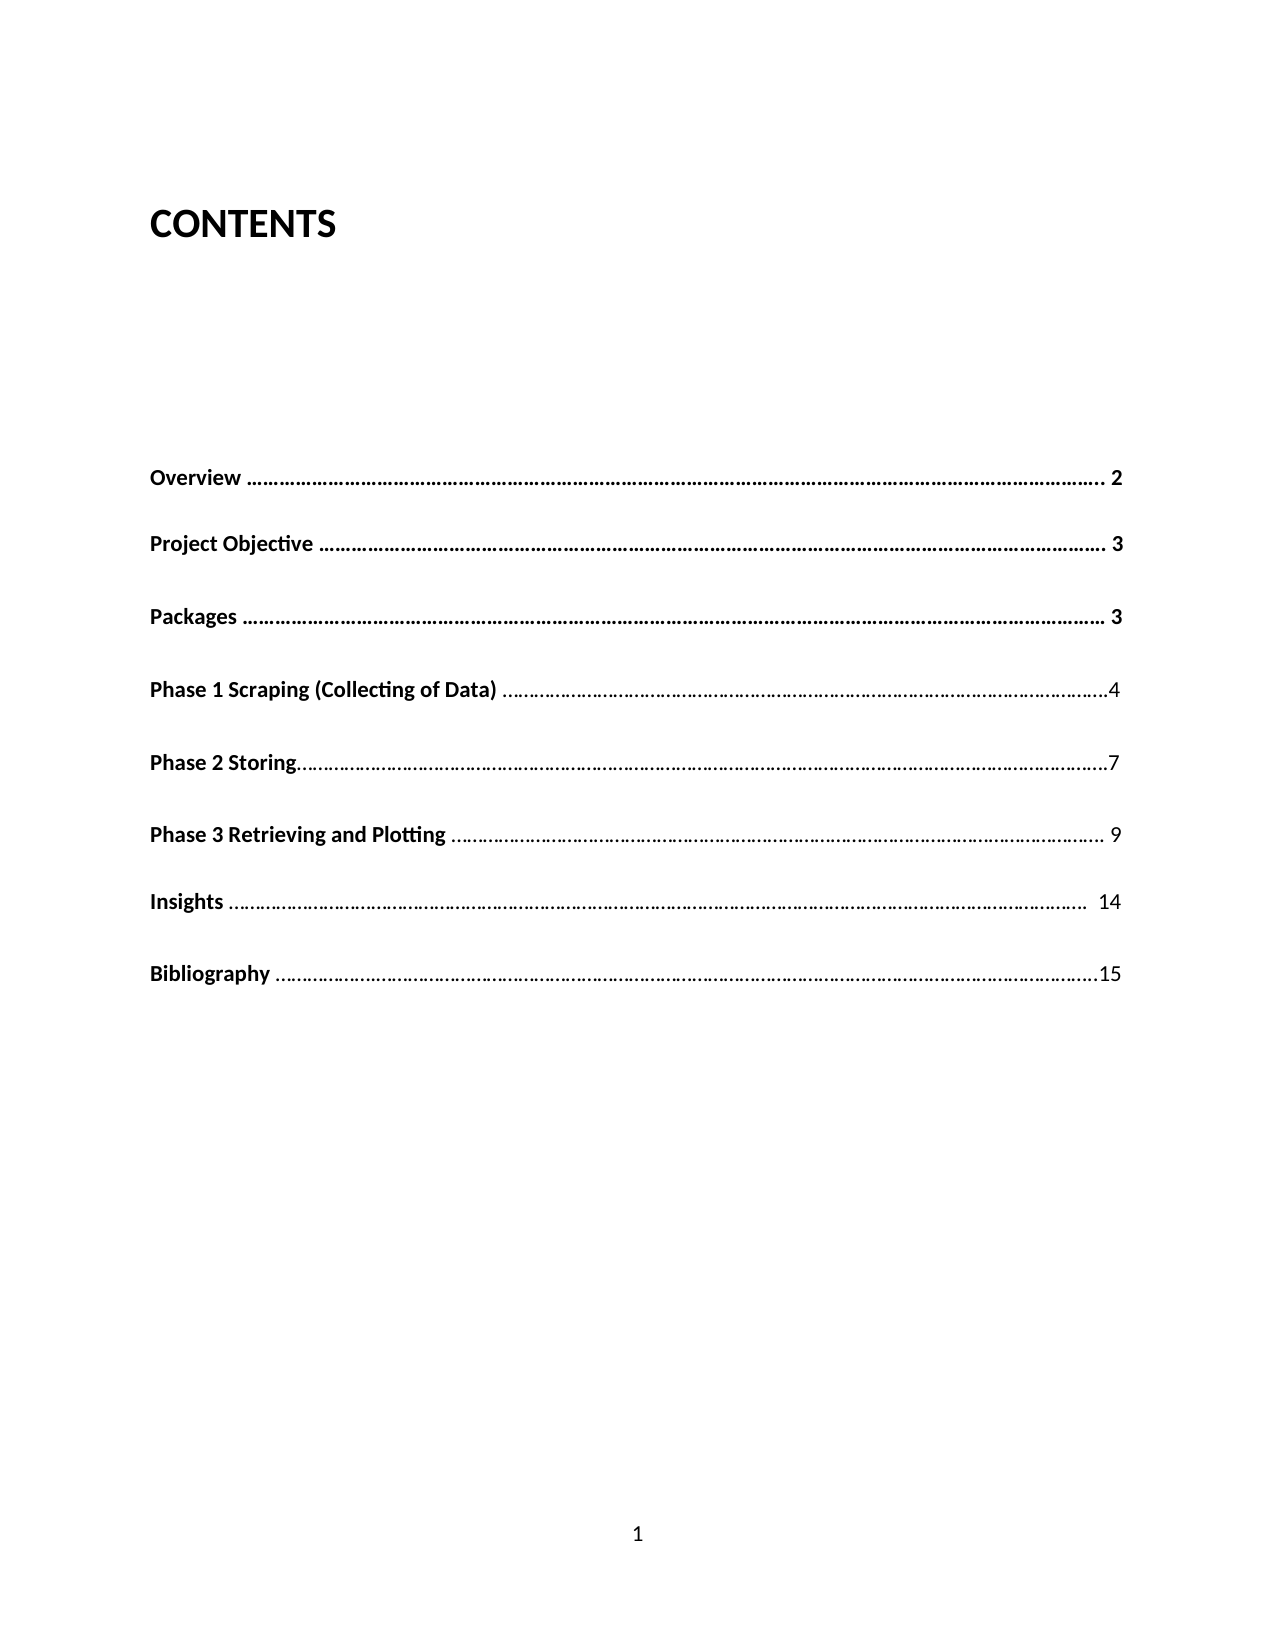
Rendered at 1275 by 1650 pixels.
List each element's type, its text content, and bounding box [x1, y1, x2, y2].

text Insights ………………………………………………………………………………………………………………………………………………. 14 [150, 887, 1125, 915]
text Overview ………………………………………………………………………………………………………………………………………….. 2 [150, 463, 1125, 491]
text Project Objective ………………………………………………………………………………………………………………………………. 3 [150, 529, 1125, 557]
text CONTENTS [150, 197, 1125, 248]
text Phase 2 Storing……………………………………………………………………………………………………………………………………….7 [150, 748, 1125, 776]
text Packages …………………………………………………………………………………………………………………………………………… 3 [150, 602, 1125, 630]
text Phase 3 Retrieving and Plotting ……………………………………………………………………………………………………………. 9 [150, 820, 1125, 848]
text Phase 1 Scraping (Collecting of Data) …………………………………………………………………………………………………….4 [150, 675, 1125, 703]
text Bibliography ……………….………………………………………………………………………………………………………………………..15 [150, 959, 1125, 987]
